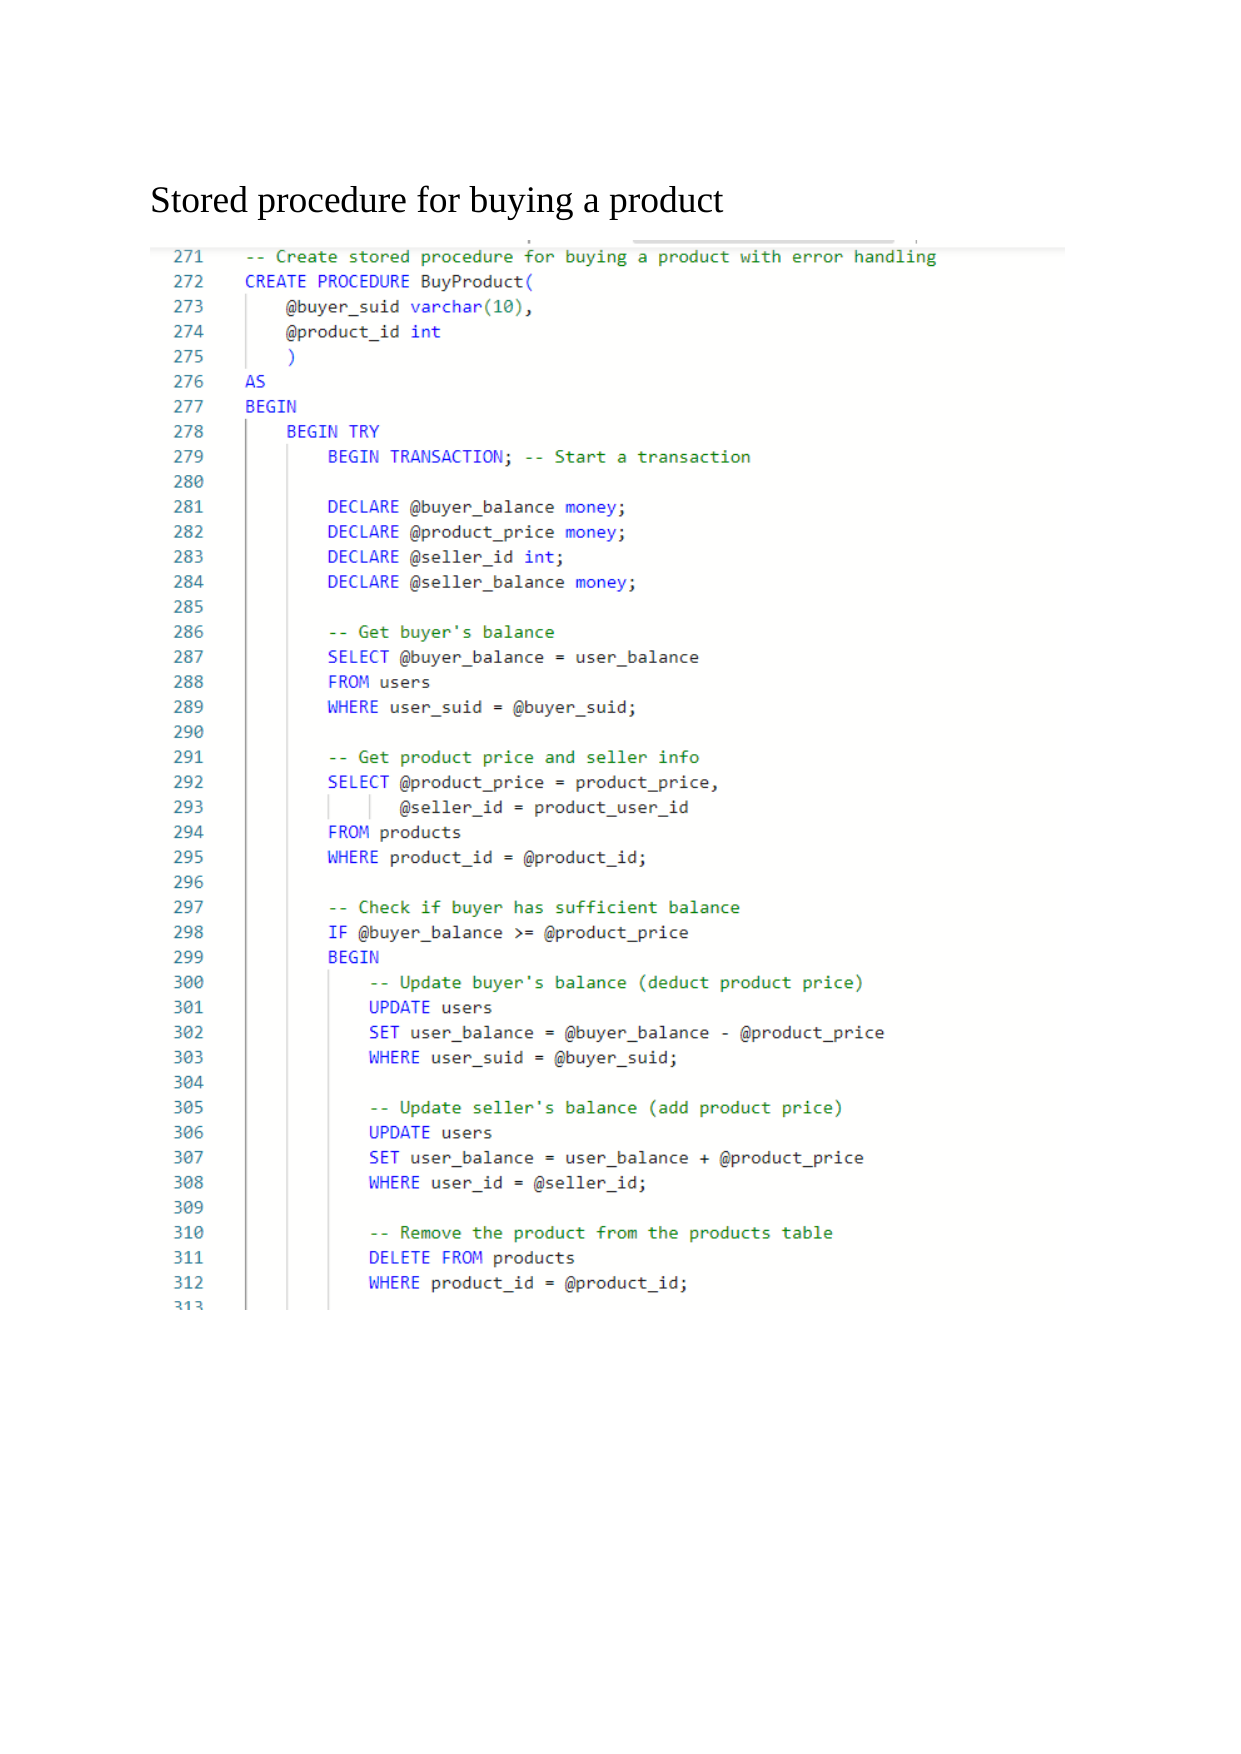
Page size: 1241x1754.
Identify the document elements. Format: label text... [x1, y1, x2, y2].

text Stored procedure for buying a product [150, 177, 1090, 220]
picture [150, 240, 1065, 1310]
